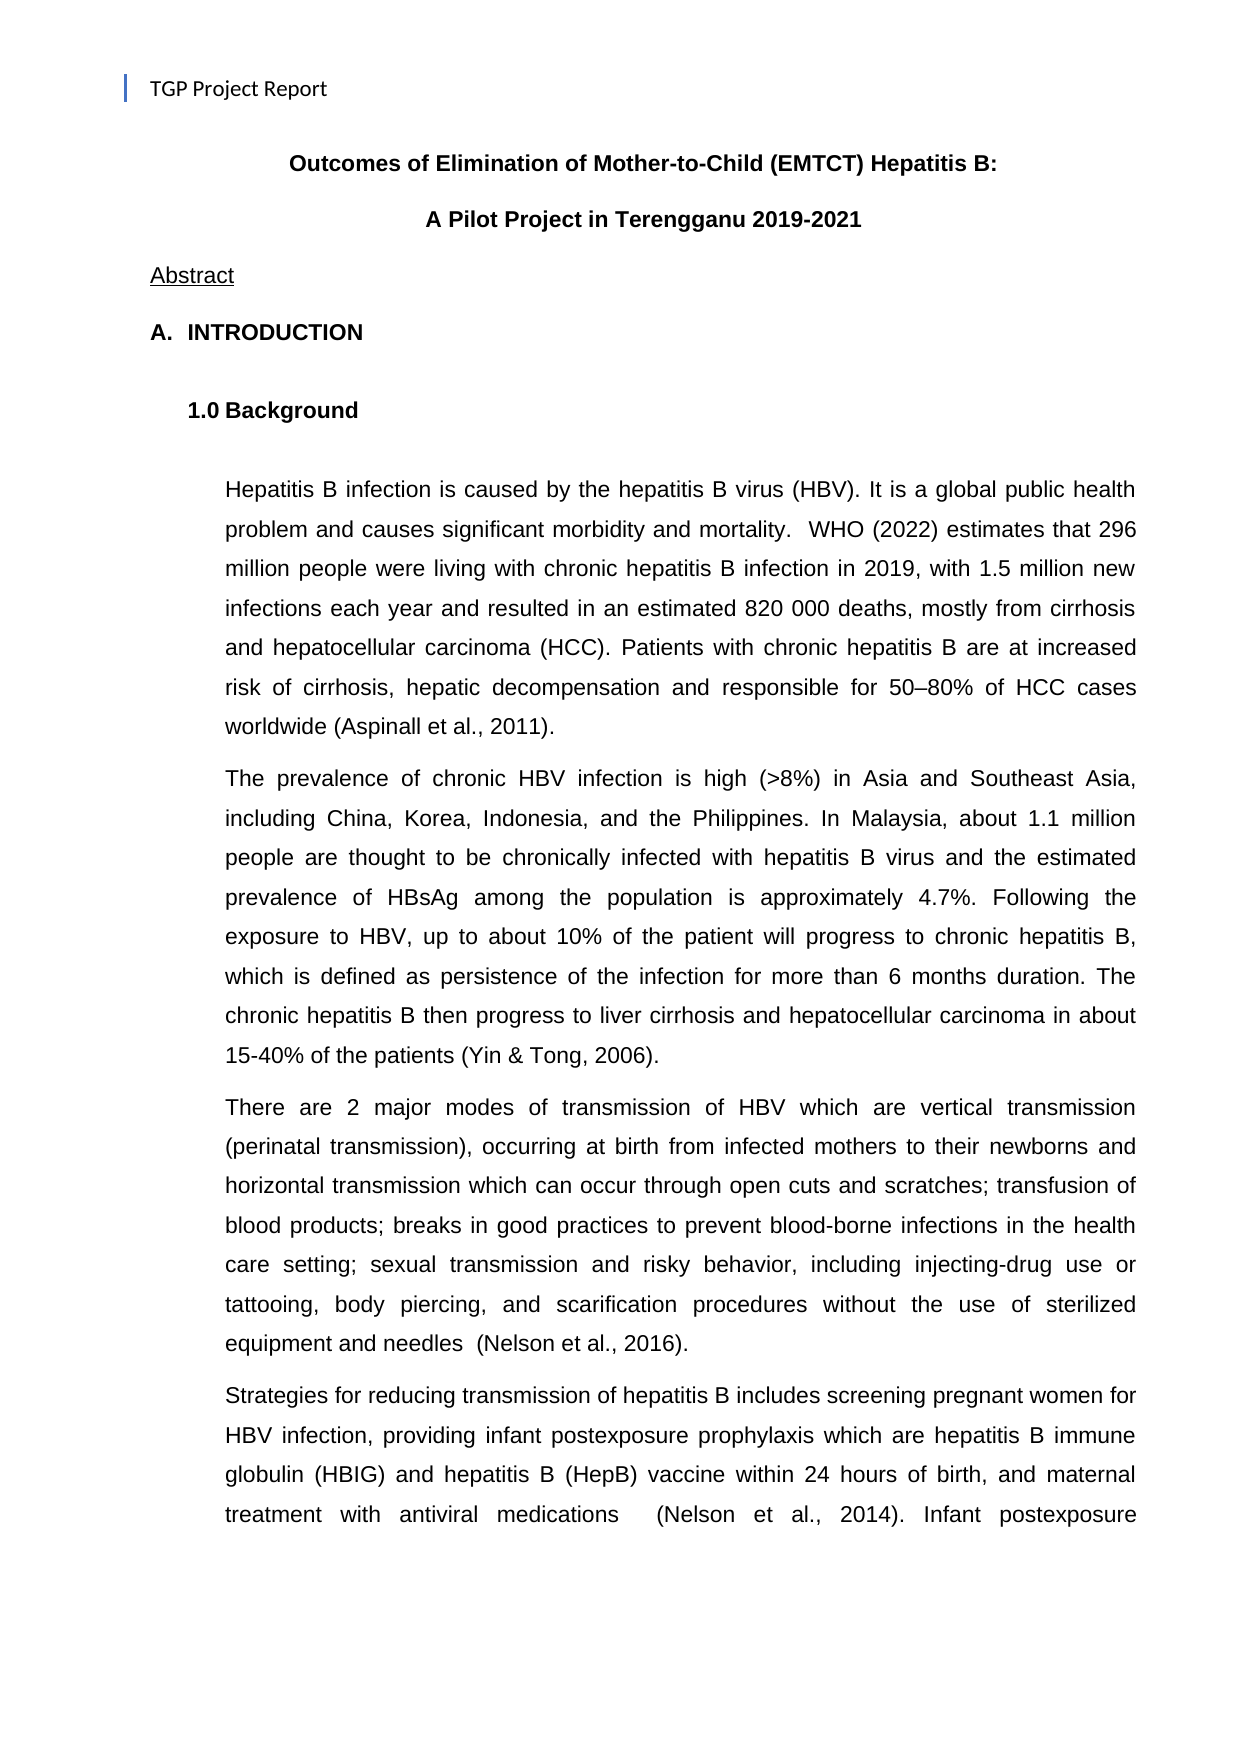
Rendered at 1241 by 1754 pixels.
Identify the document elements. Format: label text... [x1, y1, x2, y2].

text Abstract [150, 262, 1137, 289]
list There are 2 major modes of transmission of HBV which are vertical transmission (perinatal transmission), occurring at birth from infected mothers to their newborns and horizontal transmission which can occur through open cuts and scratches; transfusion of blood products; breaks in good practices to prevent blood-borne infections in the health care setting; sexual transmission and risky behavior, including injecting-drug use or tattooing, body piercing, and scarification procedures without the use of sterilized equipment and needles (Nelson et al., 2016). [225, 1093, 1137, 1357]
list Hepatitis B infection is caused by the hepatitis B virus (HBV). It is a global public health problem and causes significant morbidity and mortality. WHO (2022) estimates that 296 million people were living with chronic hepatitis B infection in 2019, with 1.5 million new infections each year and resulted in an estimated 820 000 deaths, mostly from cirrhosis and hepatocellular carcinoma (HCC). Patients with chronic hepatitis B are at increased risk of cirrhosis, hepatic decompensation and responsible for 50–80% of HCC cases worldwide (Aspinall et al., 2011). [225, 476, 1137, 739]
list The prevalence of chronic HBV infection is high (>8%) in Asia and Southeast Asia, including China, Korea, Indonesia, and the Philippines. In Malaysia, about 1.1 million people are thought to be chronically infected with hepatitis B virus and the estimated prevalence of HBsAg among the population is approximately 4.7%. Following the exposure to HBV, up to about 10% of the patient will progress to chronic hepatitis B, which is defined as persistence of the infection for more than 6 months duration. The chronic hepatitis B then progress to liver cirrhosis and hepatocellular carcinoma in about 15-40% of the patients (Yin & Tong, 2006). [225, 765, 1137, 1068]
text A Pilot Project in Terengganu 2019-2021 [150, 206, 1137, 232]
list Background [187, 397, 1137, 424]
list INTRODUCTION [150, 318, 1137, 345]
text Outcomes of Elimination of Mother-to-Child (EMTCT) Hepatitis B: [150, 150, 1137, 176]
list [225, 1382, 1137, 1527]
